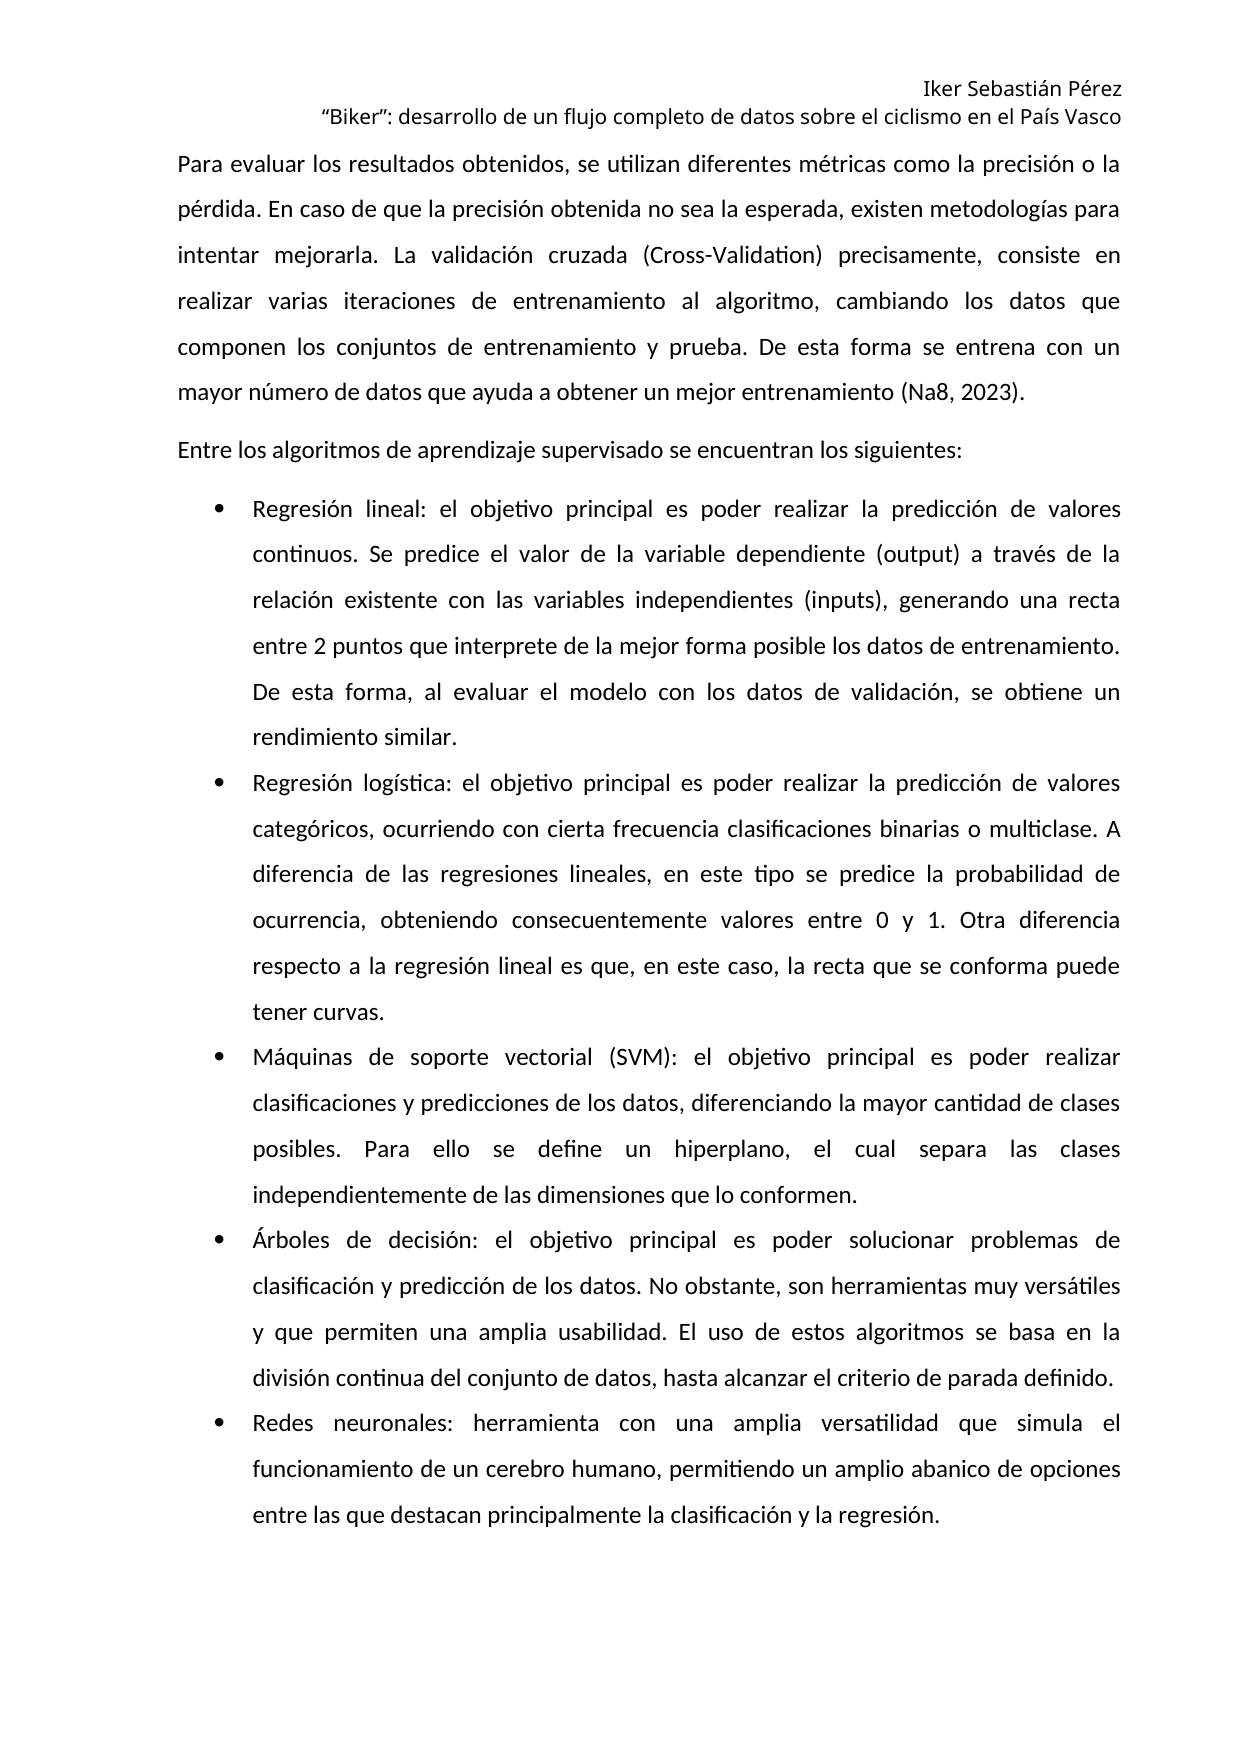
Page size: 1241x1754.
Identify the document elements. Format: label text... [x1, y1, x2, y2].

text Entre los algoritmos de aprendizaje supervisado se encuentran los siguientes: [177, 434, 1122, 465]
text Para evaluar los resultados obtenidos, se utilizan diferentes métricas como la precisión o la pérdida. En caso de que la precisión obtenida no sea la esperada, existen metodologías para intentar mejorarla. La validación cruzada (Cross-Validation) precisamente, consiste en realizar varias iteraciones de entrenamiento al algoritmo, cambiando los datos que componen los conjuntos de entrenamiento y prueba. De esta forma se entrena con un mayor número de datos que ayuda a obtener un mejor entrenamiento (Na8, 2023). [177, 148, 1122, 407]
list Máquinas de soporte vectorial (SVM): el objetivo principal es poder realizar clasificaciones y predicciones de los datos, diferenciando la mayor cantidad de clases posibles. Para ello se define un hiperplano, el cual separa las clases independientemente de las dimensiones que lo conformen. [215, 1042, 1122, 1209]
list Regresión lineal: el objetivo principal es poder realizar la predicción de valores continuos. Se predice el valor de la variable dependiente (output) a través de la relación existente con las variables independientes (inputs), generando una recta entre 2 puntos que interprete de la mejor forma posible los datos de entrenamiento. De esta forma, al evaluar el modelo con los datos de validación, se obtiene un rendimiento similar. [215, 493, 1122, 752]
list Árboles de decisión: el objetivo principal es poder solucionar problemas de clasificación y predicción de los datos. No obstante, son herramientas muy versátiles y que permiten una amplia usabilidad. El uso de estos algoritmos se basa en la división continua del conjunto de datos, hasta alcanzar el criterio de parada definido. [215, 1224, 1122, 1392]
list Redes neuronales: herramienta con una amplia versatilidad que simula el funcionamiento de un cerebro humano, permitiendo un amplio abanico de opciones entre las que destacan principalmente la clasificación y la regresión. [215, 1407, 1122, 1529]
list Regresión logística: el objetivo principal es poder realizar la predicción de valores categóricos, ocurriendo con cierta frecuencia clasificaciones binarias o multiclase. A diferencia de las regresiones lineales, en este tipo se predice la probabilidad de ocurrencia, obteniendo consecuentemente valores entre 0 y 1. Otra diferencia respecto a la regresión lineal es que, en este caso, la recta que se conforma puede tener curvas. [215, 767, 1122, 1026]
